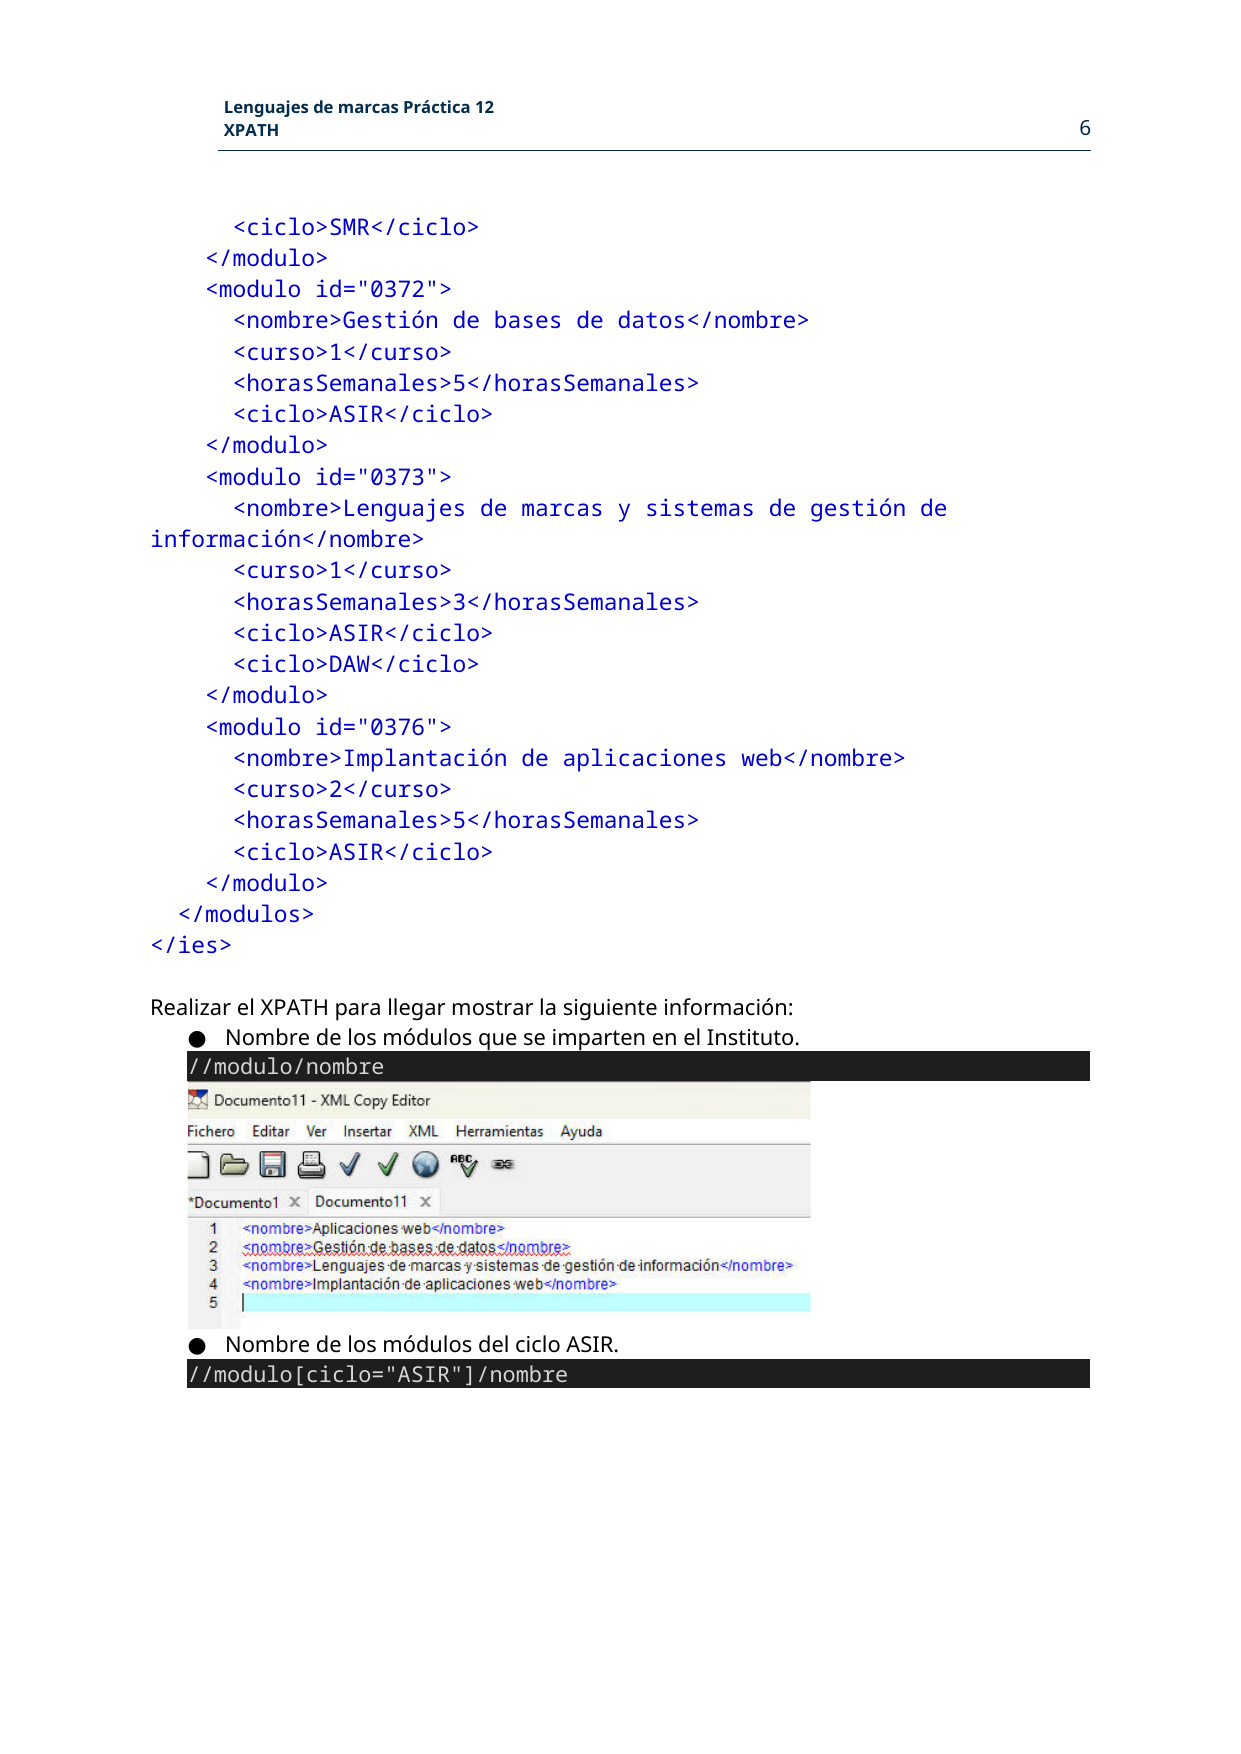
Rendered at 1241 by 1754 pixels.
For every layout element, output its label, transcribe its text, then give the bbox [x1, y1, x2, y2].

text </modulo> [150, 867, 1090, 898]
text <horasSemanales>5</horasSemanales> [150, 804, 1090, 836]
text <ciclo>SMR</ciclo> [150, 211, 1090, 242]
text <ciclo>ASIR</ciclo> [150, 398, 1090, 429]
text <modulo id="0376"> [150, 711, 1090, 742]
text <ciclo>ASIR</ciclo> [150, 617, 1090, 648]
text </modulos> [150, 898, 1090, 929]
text <horasSemanales>5</horasSemanales> [150, 367, 1090, 398]
text Realizar el XPATH para llegar mostrar la siguiente información: [150, 992, 1090, 1022]
text <nombre>Lenguajes de marcas y sistemas de gestión de información</nombre> [150, 492, 1090, 554]
picture [187, 1081, 811, 1329]
text </modulo> [150, 679, 1090, 711]
text </ies> [150, 929, 1090, 961]
text <modulo id="0372"> [150, 273, 1090, 304]
text </modulo> [150, 242, 1090, 273]
text </modulo> [150, 429, 1090, 461]
list Nombre de los módulos del ciclo ASIR. [187, 1329, 1090, 1359]
text <curso>1</curso> [150, 554, 1090, 586]
text <nombre>Implantación de aplicaciones web</nombre> [150, 742, 1090, 773]
text //modulo/nombre [187, 1051, 1090, 1081]
text <ciclo>DAW</ciclo> [150, 648, 1090, 679]
text <curso>1</curso> [150, 336, 1090, 367]
text <curso>2</curso> [150, 773, 1090, 804]
text <nombre>Gestión de bases de datos</nombre> [150, 304, 1090, 336]
text <horasSemanales>3</horasSemanales> [150, 586, 1090, 617]
list Nombre de los módulos que se imparten en el Instituto. [187, 1022, 1090, 1051]
text <ciclo>ASIR</ciclo> [150, 836, 1090, 867]
text //modulo[ciclo="ASIR"]/nombre [187, 1359, 1090, 1388]
text <modulo id="0373"> [150, 461, 1090, 492]
